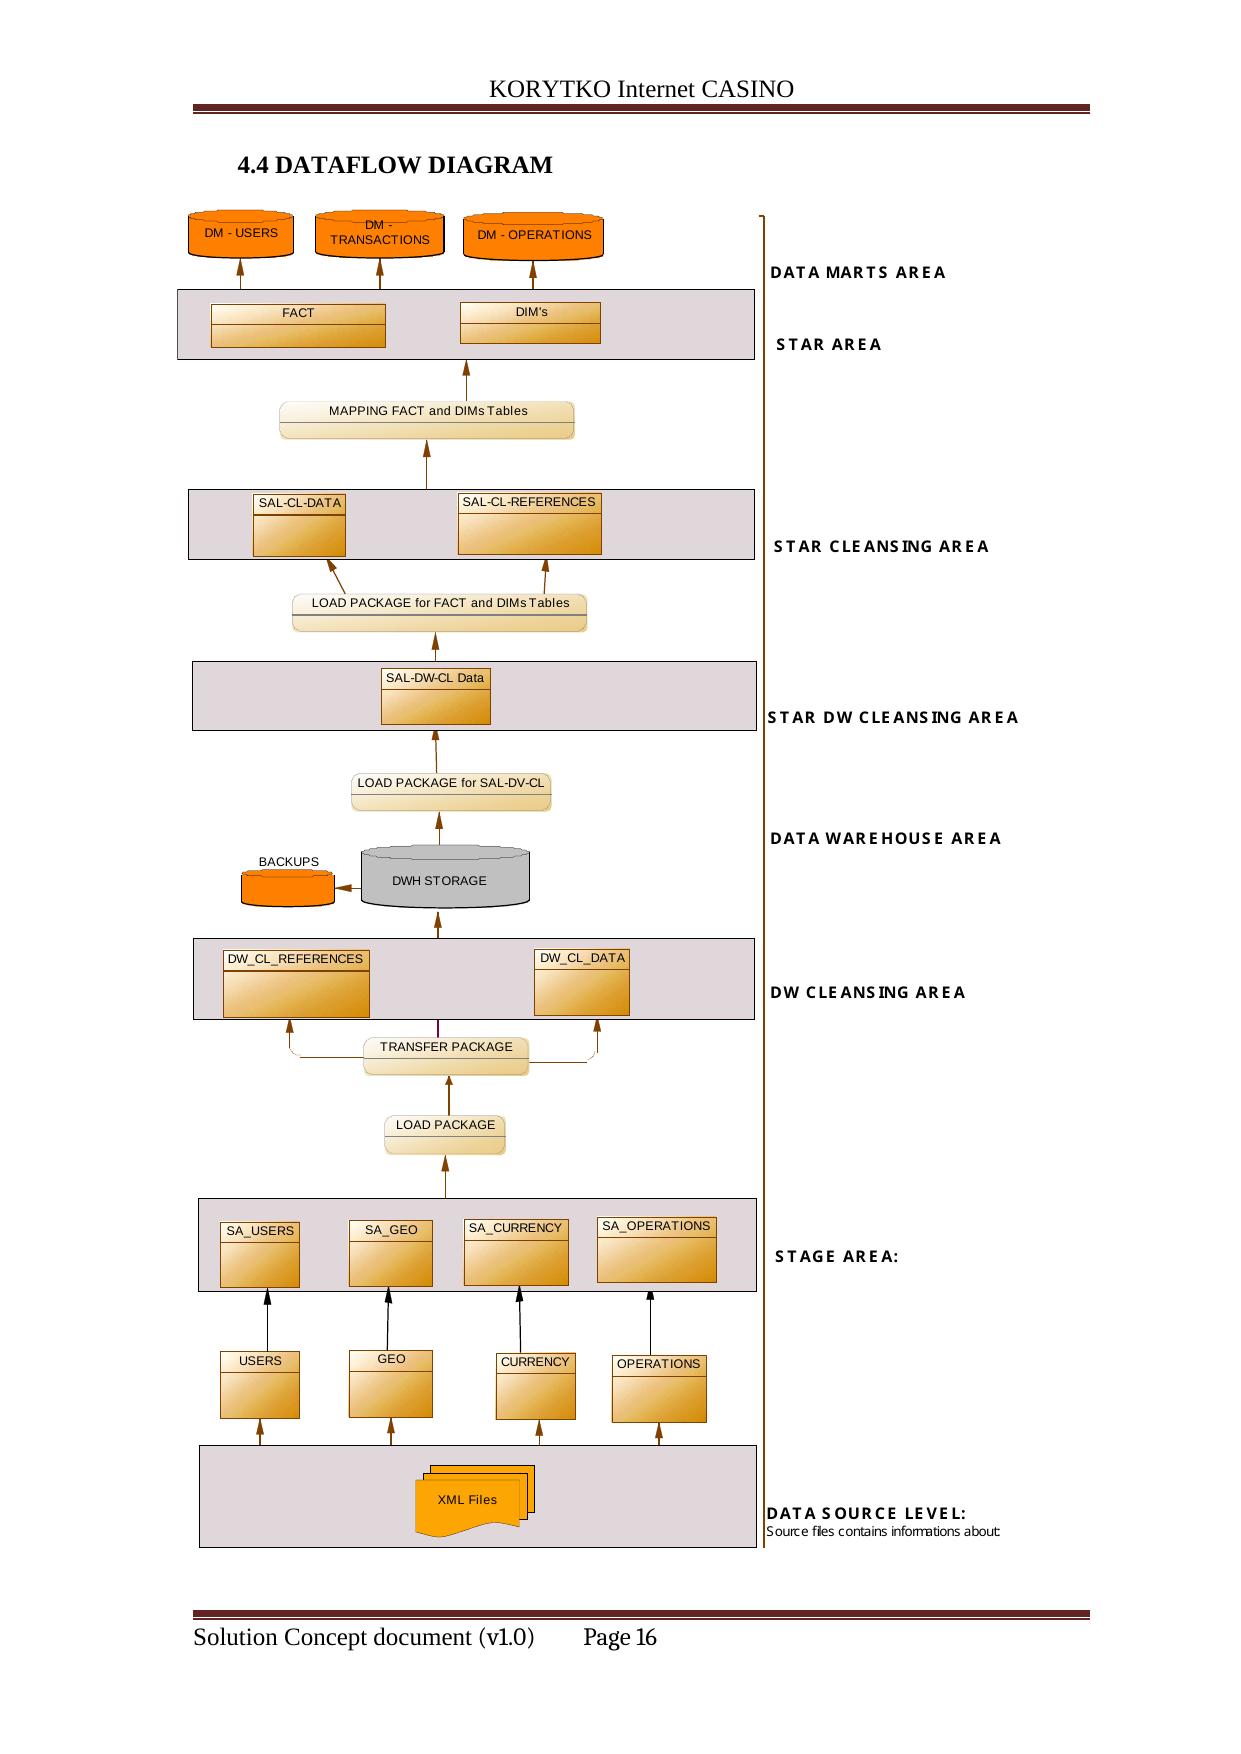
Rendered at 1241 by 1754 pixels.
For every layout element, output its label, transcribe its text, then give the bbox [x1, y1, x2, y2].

subtitle dataflow diagram [237, 150, 1090, 179]
